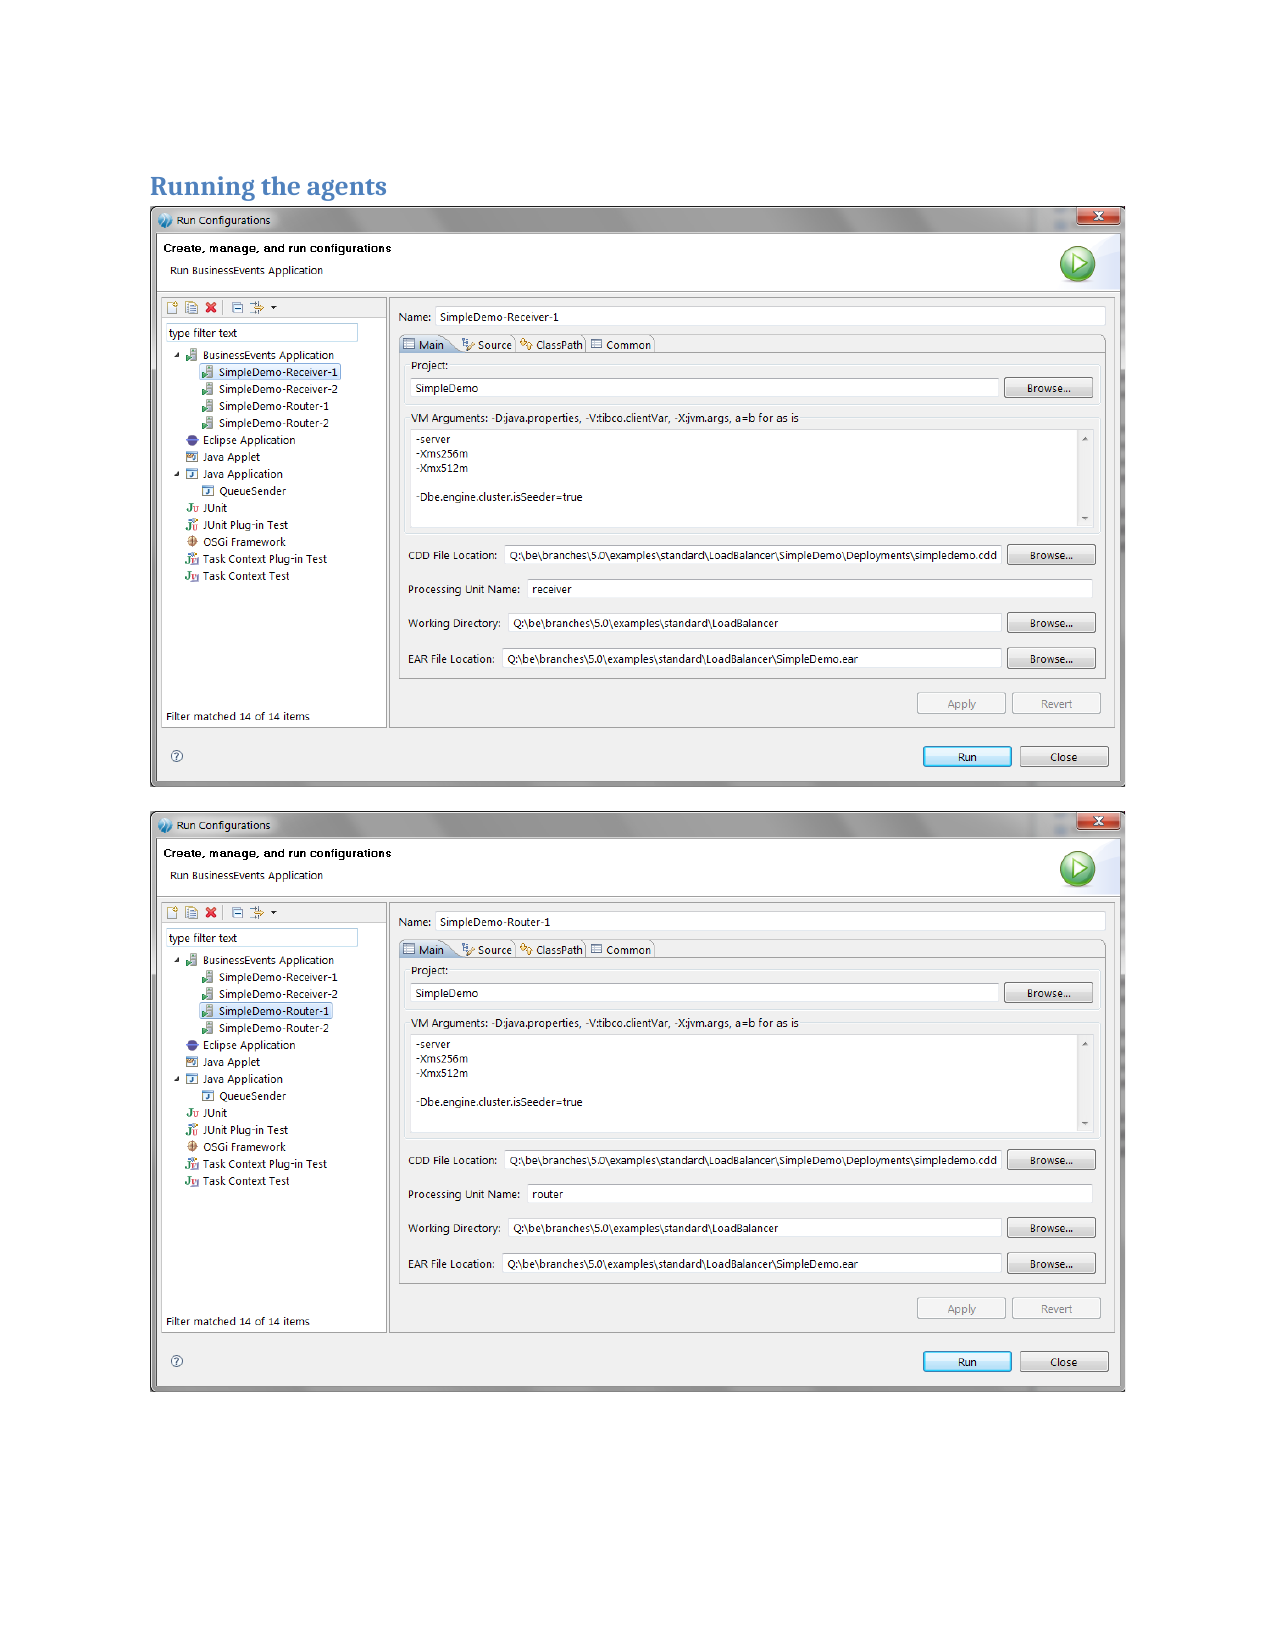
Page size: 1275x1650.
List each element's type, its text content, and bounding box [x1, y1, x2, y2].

picture [150, 206, 1125, 787]
picture [150, 811, 1125, 1392]
subtitle Running the agents [150, 171, 1125, 202]
